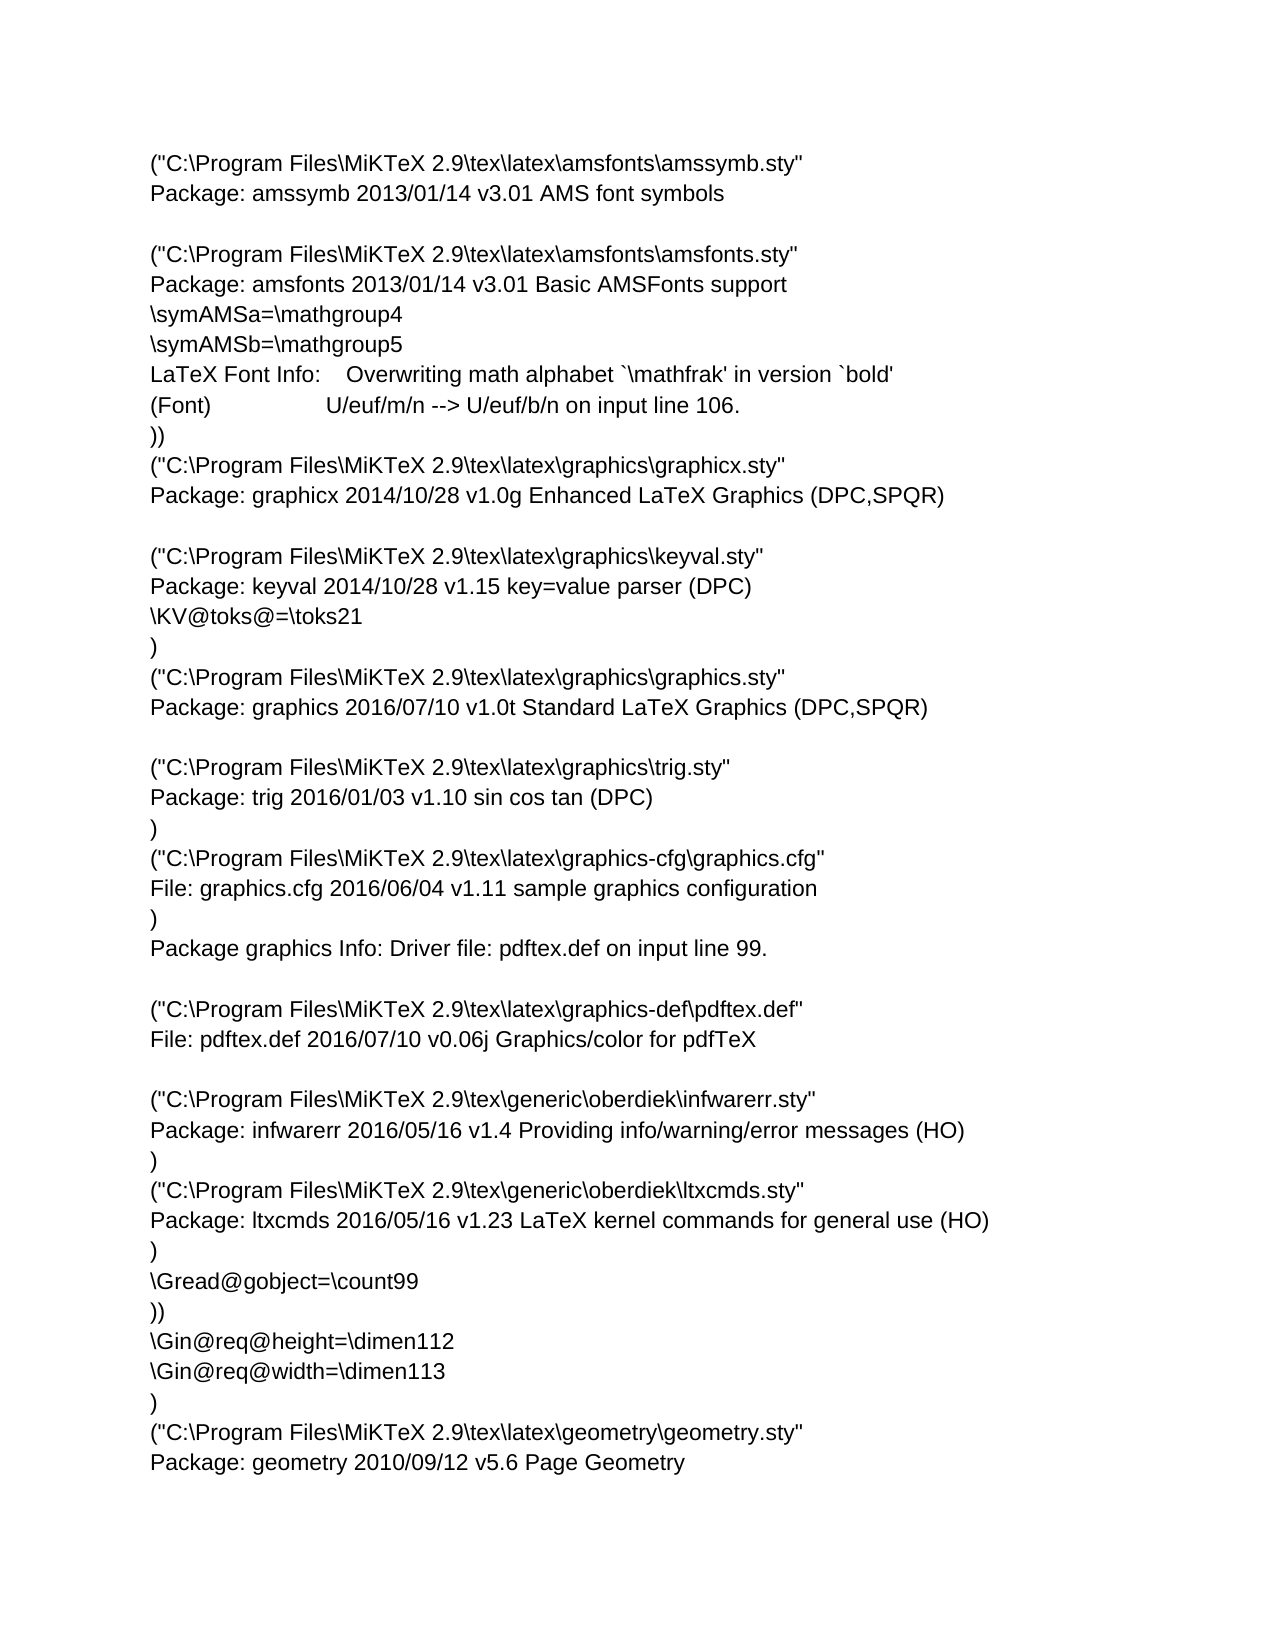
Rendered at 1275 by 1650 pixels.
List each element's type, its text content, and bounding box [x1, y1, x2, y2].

text Package: ltxcmds 2016/05/16 v1.23 LaTeX kernel commands for general use (HO) [150, 1207, 1125, 1234]
text ) [150, 814, 1125, 841]
text ("C:\Program Files\MiKTeX 2.9\tex\latex\amsfonts\amsfonts.sty" [150, 241, 1125, 267]
text Package: graphicx 2014/10/28 v1.0g Enhanced LaTeX Graphics (DPC,SPQR) [150, 482, 1125, 509]
text Package graphics Info: Driver file: pdftex.def on input line 99. [150, 935, 1125, 962]
text ("C:\Program Files\MiKTeX 2.9\tex\generic\oberdiek\ltxcmds.sty" [150, 1177, 1125, 1203]
text )) [150, 422, 1125, 448]
text )) [150, 1298, 1125, 1324]
text ) [150, 1237, 1125, 1264]
text ("C:\Program Files\MiKTeX 2.9\tex\latex\graphics-cfg\graphics.cfg" [150, 845, 1125, 871]
text ("C:\Program Files\MiKTeX 2.9\tex\latex\graphics\graphicx.sty" [150, 452, 1125, 478]
text \symAMSb=\mathgroup5 [150, 331, 1125, 358]
text \symAMSa=\mathgroup4 [150, 301, 1125, 327]
text Package: infwarerr 2016/05/16 v1.4 Providing info/warning/error messages (HO) [150, 1117, 1125, 1143]
text Package: geometry 2010/09/12 v5.6 Page Geometry [150, 1449, 1125, 1475]
text ("C:\Program Files\MiKTeX 2.9\tex\latex\graphics\keyval.sty" [150, 543, 1125, 569]
text File: graphics.cfg 2016/06/04 v1.11 sample graphics configuration [150, 875, 1125, 901]
text ("C:\Program Files\MiKTeX 2.9\tex\generic\oberdiek\infwarerr.sty" [150, 1086, 1125, 1113]
text \Gread@gobject=\count99 [150, 1268, 1125, 1294]
text ("C:\Program Files\MiKTeX 2.9\tex\latex\graphics\trig.sty" [150, 754, 1125, 781]
text ("C:\Program Files\MiKTeX 2.9\tex\latex\graphics\graphics.sty" [150, 663, 1125, 690]
text LaTeX Font Info: Overwriting math alphabet `\mathfrak' in version `bold' [150, 361, 1125, 388]
text ("C:\Program Files\MiKTeX 2.9\tex\latex\graphics-def\pdftex.def" [150, 996, 1125, 1022]
text \KV@toks@=\toks21 [150, 603, 1125, 629]
text \Gin@req@width=\dimen113 [150, 1358, 1125, 1385]
text ) [150, 1388, 1125, 1415]
text File: pdftex.def 2016/07/10 v0.06j Graphics/color for pdfTeX [150, 1026, 1125, 1052]
text ) [150, 905, 1125, 932]
text Package: trig 2016/01/03 v1.10 sin cos tan (DPC) [150, 784, 1125, 811]
text (Font) U/euf/m/n --> U/euf/b/n on input line 106. [150, 392, 1125, 418]
text ("C:\Program Files\MiKTeX 2.9\tex\latex\geometry\geometry.sty" [150, 1419, 1125, 1445]
text ) [150, 1147, 1125, 1173]
text Package: keyval 2014/10/28 v1.15 key=value parser (DPC) [150, 573, 1125, 599]
text ("C:\Program Files\MiKTeX 2.9\tex\latex\amsfonts\amssymb.sty" [150, 150, 1125, 176]
text ) [150, 633, 1125, 660]
text \Gin@req@height=\dimen112 [150, 1328, 1125, 1354]
text Package: amsfonts 2013/01/14 v3.01 Basic AMSFonts support [150, 271, 1125, 297]
text Package: amssymb 2013/01/14 v3.01 AMS font symbols [150, 180, 1125, 207]
text Package: graphics 2016/07/10 v1.0t Standard LaTeX Graphics (DPC,SPQR) [150, 694, 1125, 720]
